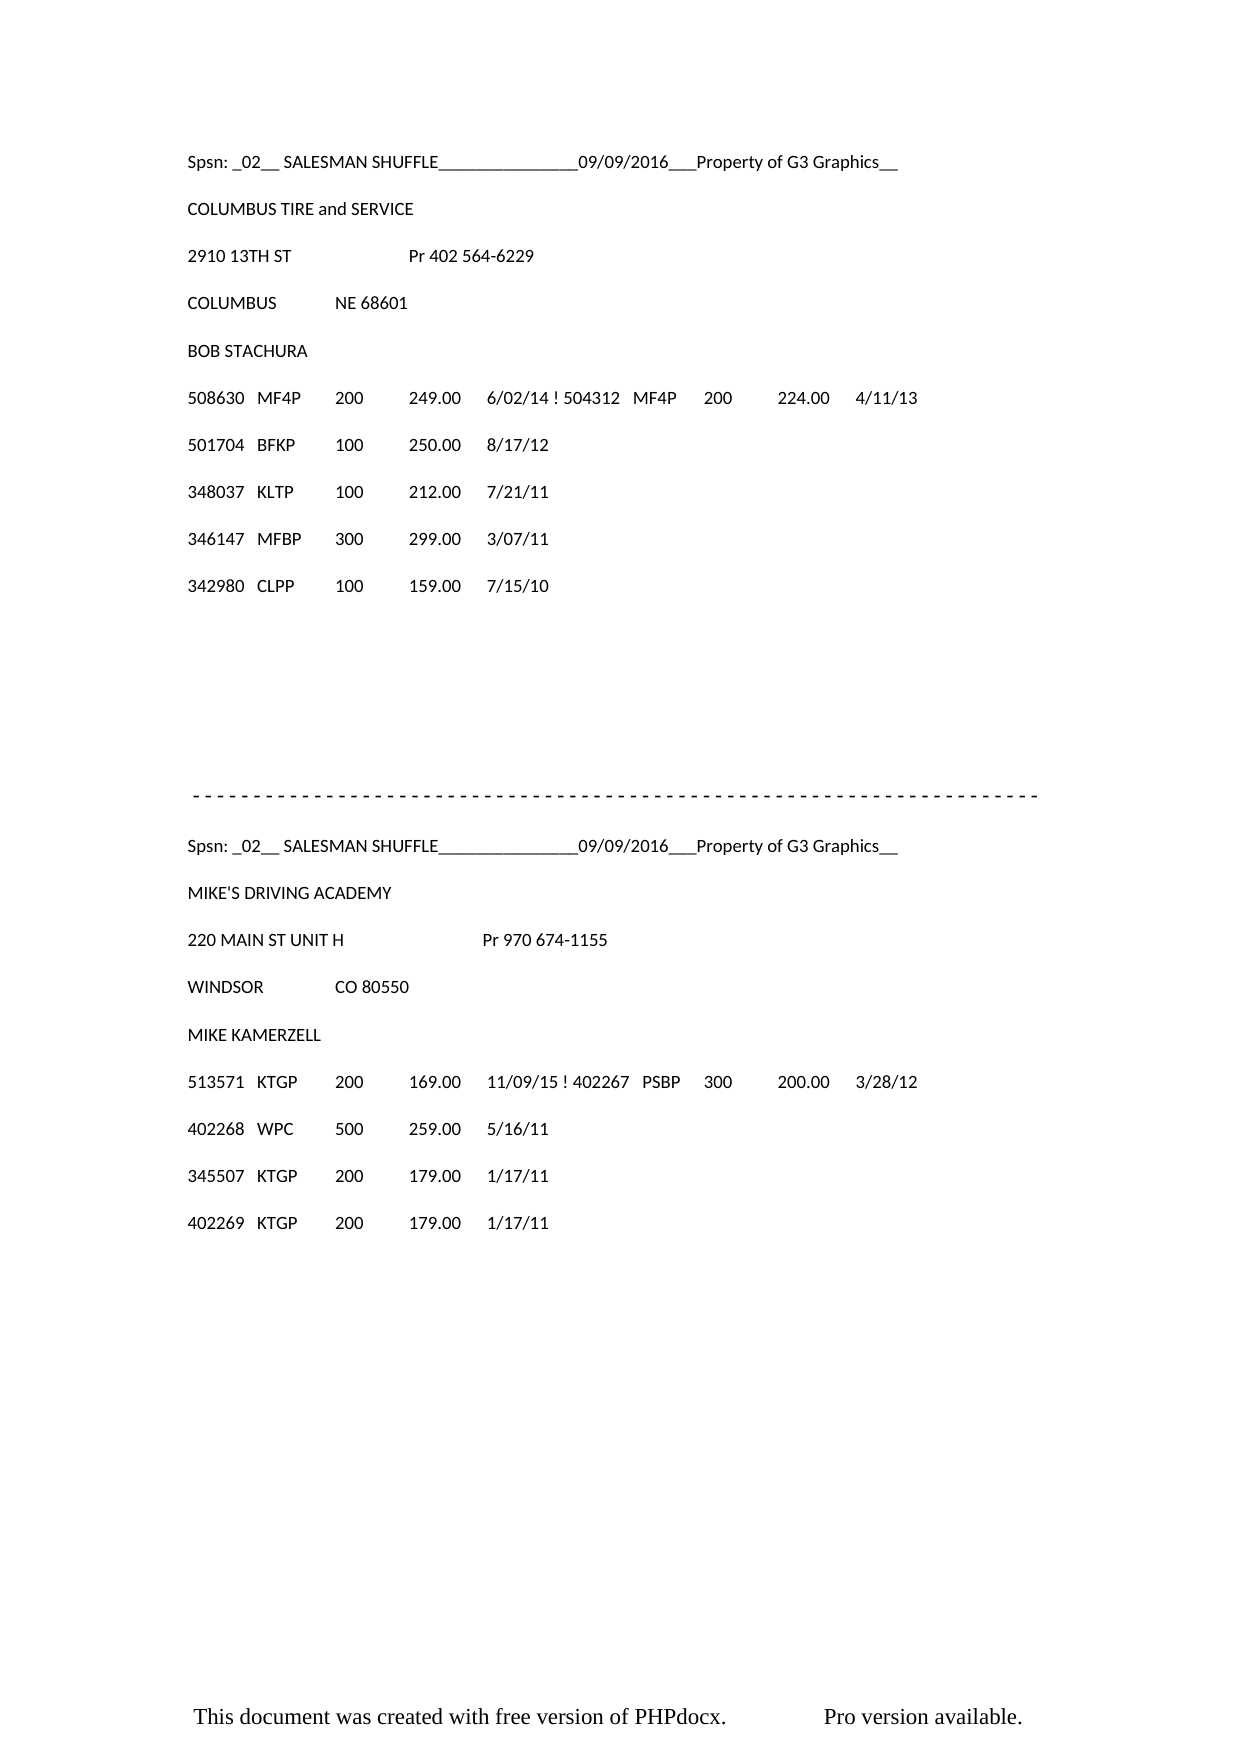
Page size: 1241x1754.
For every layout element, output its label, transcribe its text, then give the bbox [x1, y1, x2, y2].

text MIKE'S DRIVING ACADEMY [187, 881, 1053, 904]
text 220 MAIN ST UNIT H Pr 970 674-1155 [187, 928, 1053, 951]
text MIKE KAMERZELL [187, 1023, 1053, 1046]
text COLUMBUS NE 68601 [187, 292, 1053, 314]
text 348037 KLTP 100 212.00 7/21/11 [187, 480, 1053, 503]
text 346147 MFBP 300 299.00 3/07/11 [187, 527, 1053, 550]
text 508630 MF4P 200 249.00 6/02/14 ! 504312 MF4P 200 224.00 4/11/13 [187, 386, 1053, 409]
text WINDSOR CO 80550 [187, 976, 1053, 998]
text 402268 WPC 500 259.00 5/16/11 [187, 1117, 1053, 1140]
text 501704 BFKP 100 250.00 8/17/12 [187, 433, 1053, 456]
text 2910 13TH ST Pr 402 564-6229 [187, 244, 1053, 267]
text 513571 KTGP 200 169.00 11/09/15 ! 402267 PSBP 300 200.00 3/28/12 [187, 1070, 1053, 1093]
text BOB STACHURA [187, 339, 1053, 362]
text COLUMBUS TIRE and SERVICE [187, 197, 1053, 220]
text Spsn: _02__ SALESMAN SHUFFLE_______________09/09/2016___Property of G3 Graphics__ [187, 150, 1053, 173]
text 345507 KTGP 200 179.00 1/17/11 [187, 1164, 1053, 1187]
text 402269 KTGP 200 179.00 1/17/11 [187, 1211, 1053, 1234]
text Spsn: _02__ SALESMAN SHUFFLE_______________09/09/2016___Property of G3 Graphics__ [187, 834, 1053, 857]
text - - - - - - - - - - - - - - - - - - - - - - - - - - - - - - - - - - - - - - - - - - - - - - - - - - - - - - - - - - - - - - - - - - - - - - [187, 781, 1053, 809]
text 342980 CLPP 100 159.00 7/15/10 [187, 575, 1053, 598]
